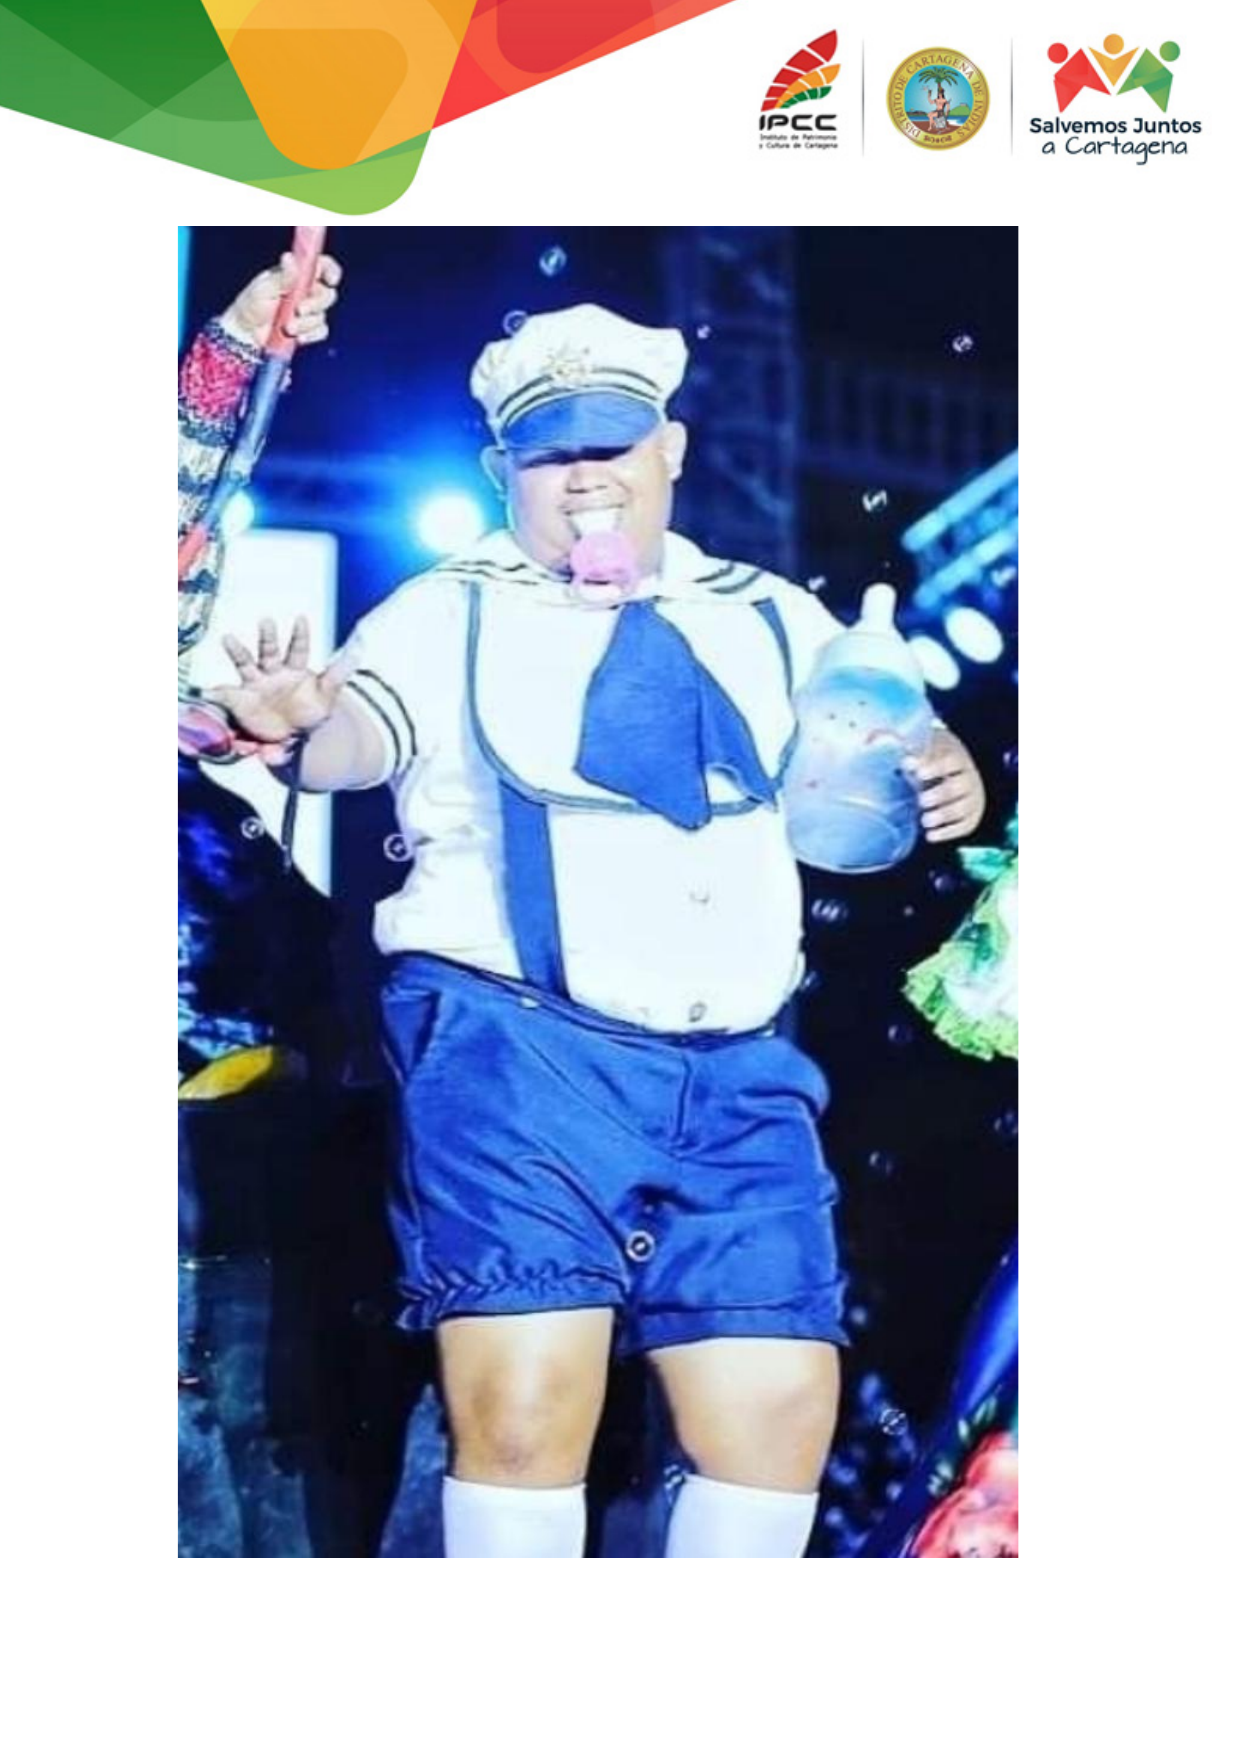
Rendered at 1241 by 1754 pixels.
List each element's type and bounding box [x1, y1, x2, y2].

picture [0, 0, 1241, 218]
picture [177, 226, 1019, 1558]
